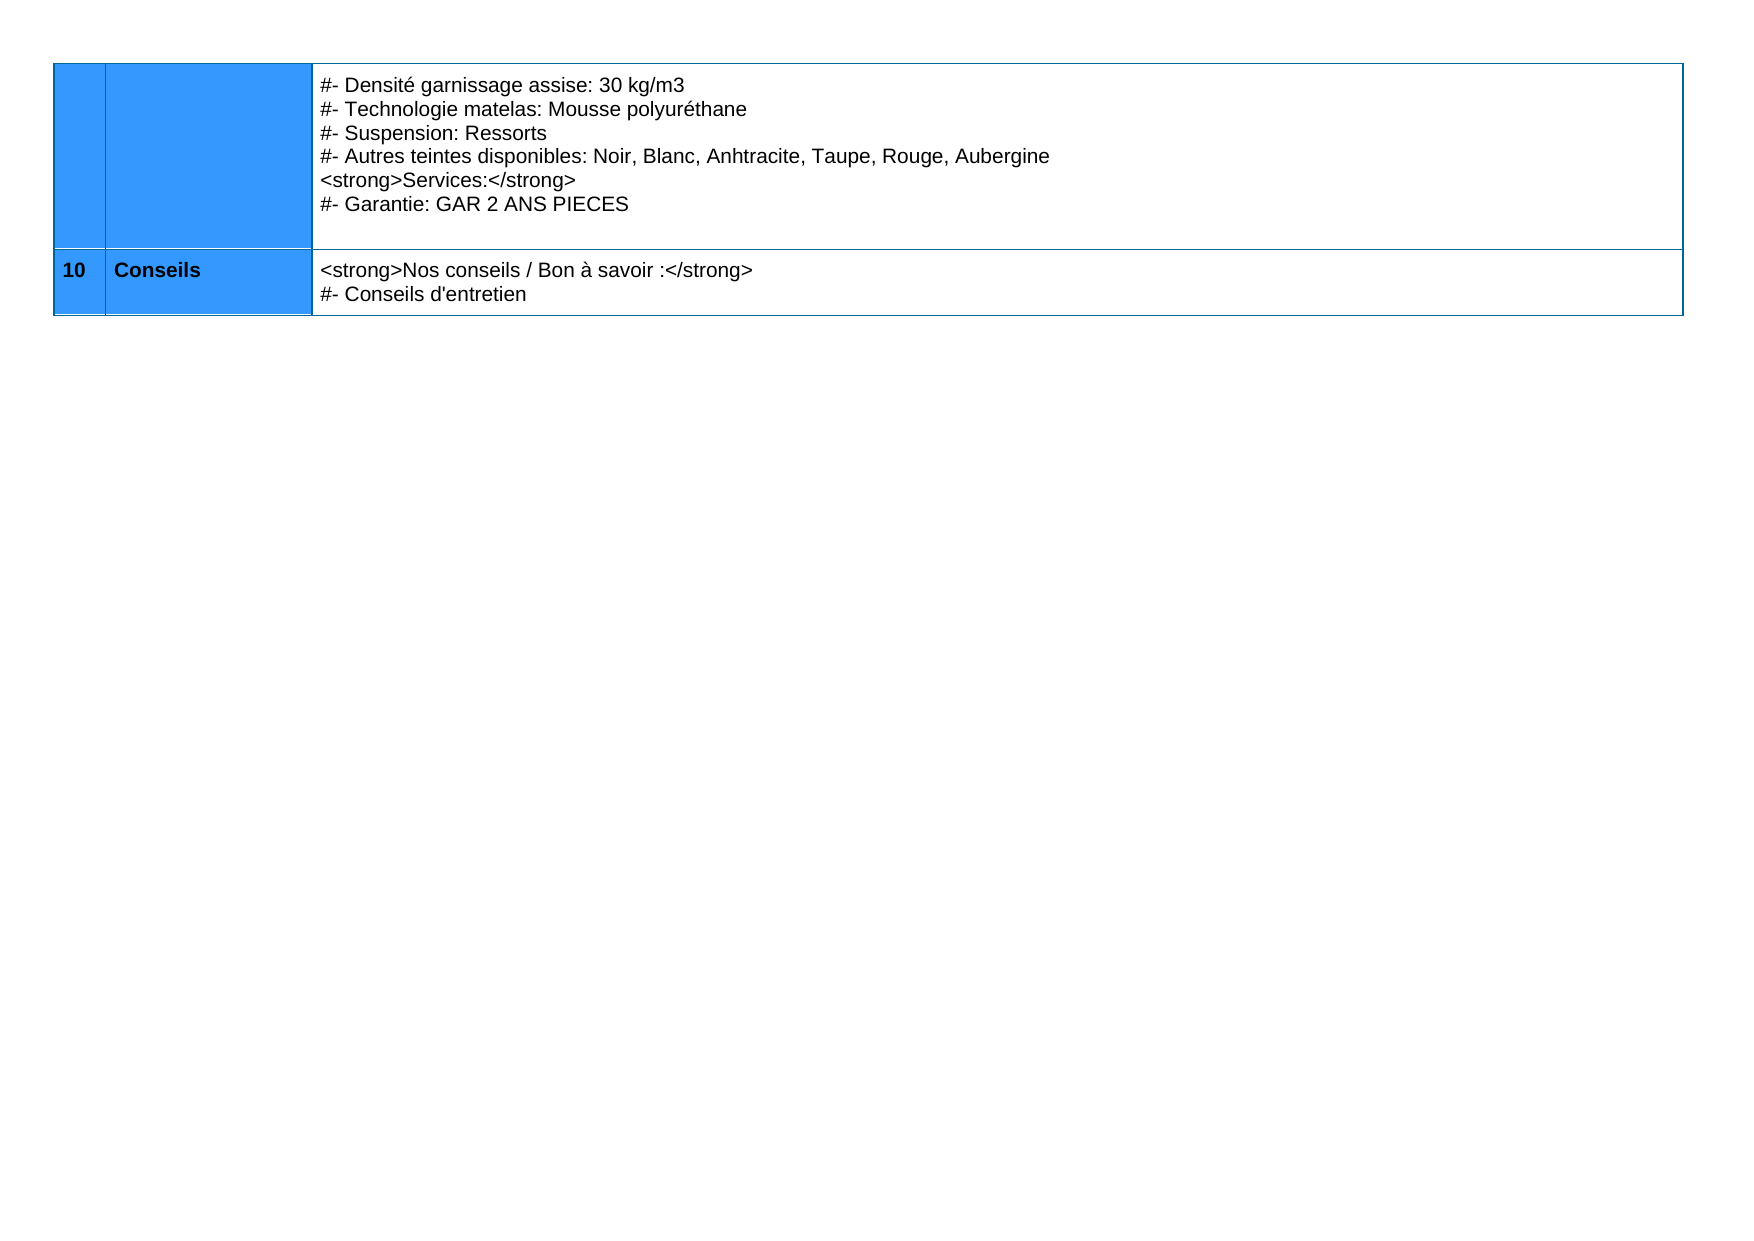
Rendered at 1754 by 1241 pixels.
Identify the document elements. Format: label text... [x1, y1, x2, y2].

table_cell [313, 64, 1682, 248]
table_cell 10 [55, 250, 105, 314]
table_cell 9 [55, 64, 105, 248]
table_cell Conseils [106, 250, 311, 314]
table_cell <strong>Nos conseils / Bon à savoir :</strong> #- Conseils d'entretien [313, 250, 1682, 314]
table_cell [106, 64, 311, 248]
